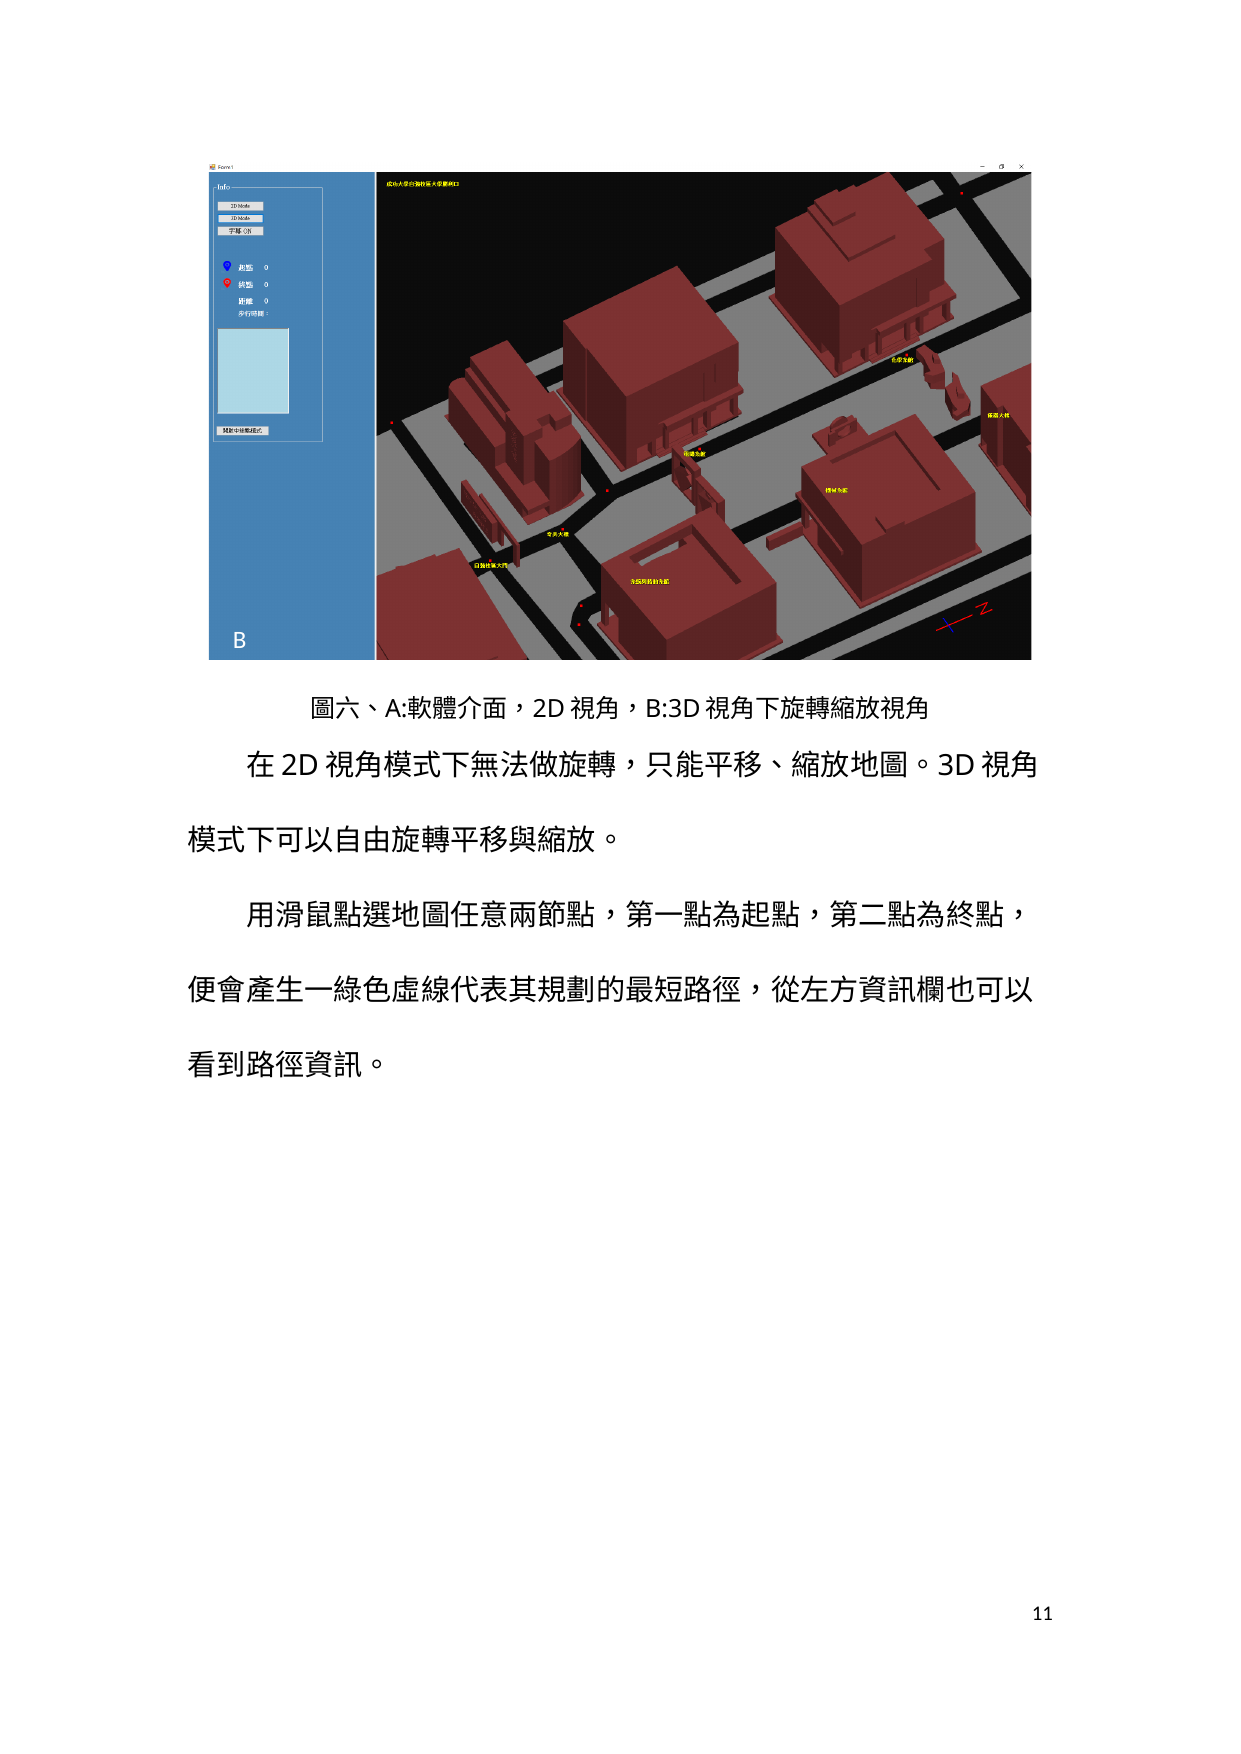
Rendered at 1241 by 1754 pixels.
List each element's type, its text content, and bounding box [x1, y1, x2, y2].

text 在2D視角模式下無法做旋轉，只能平移、縮放地圖。3D視角模式下可以自由旋轉平移與縮放。 [187, 725, 1053, 875]
text 圖六、A:軟體介面，2D視角，B:3D視角下旋轉縮放視角 [187, 687, 1053, 725]
text 用滑鼠點選地圖任意兩節點，第一點為起點，第二點為終點，便會產生一綠色虛線代表其規劃的最短路徑，從左方資訊欄也可以看到路徑資訊。 [187, 875, 1053, 1100]
picture [208, 162, 1032, 660]
